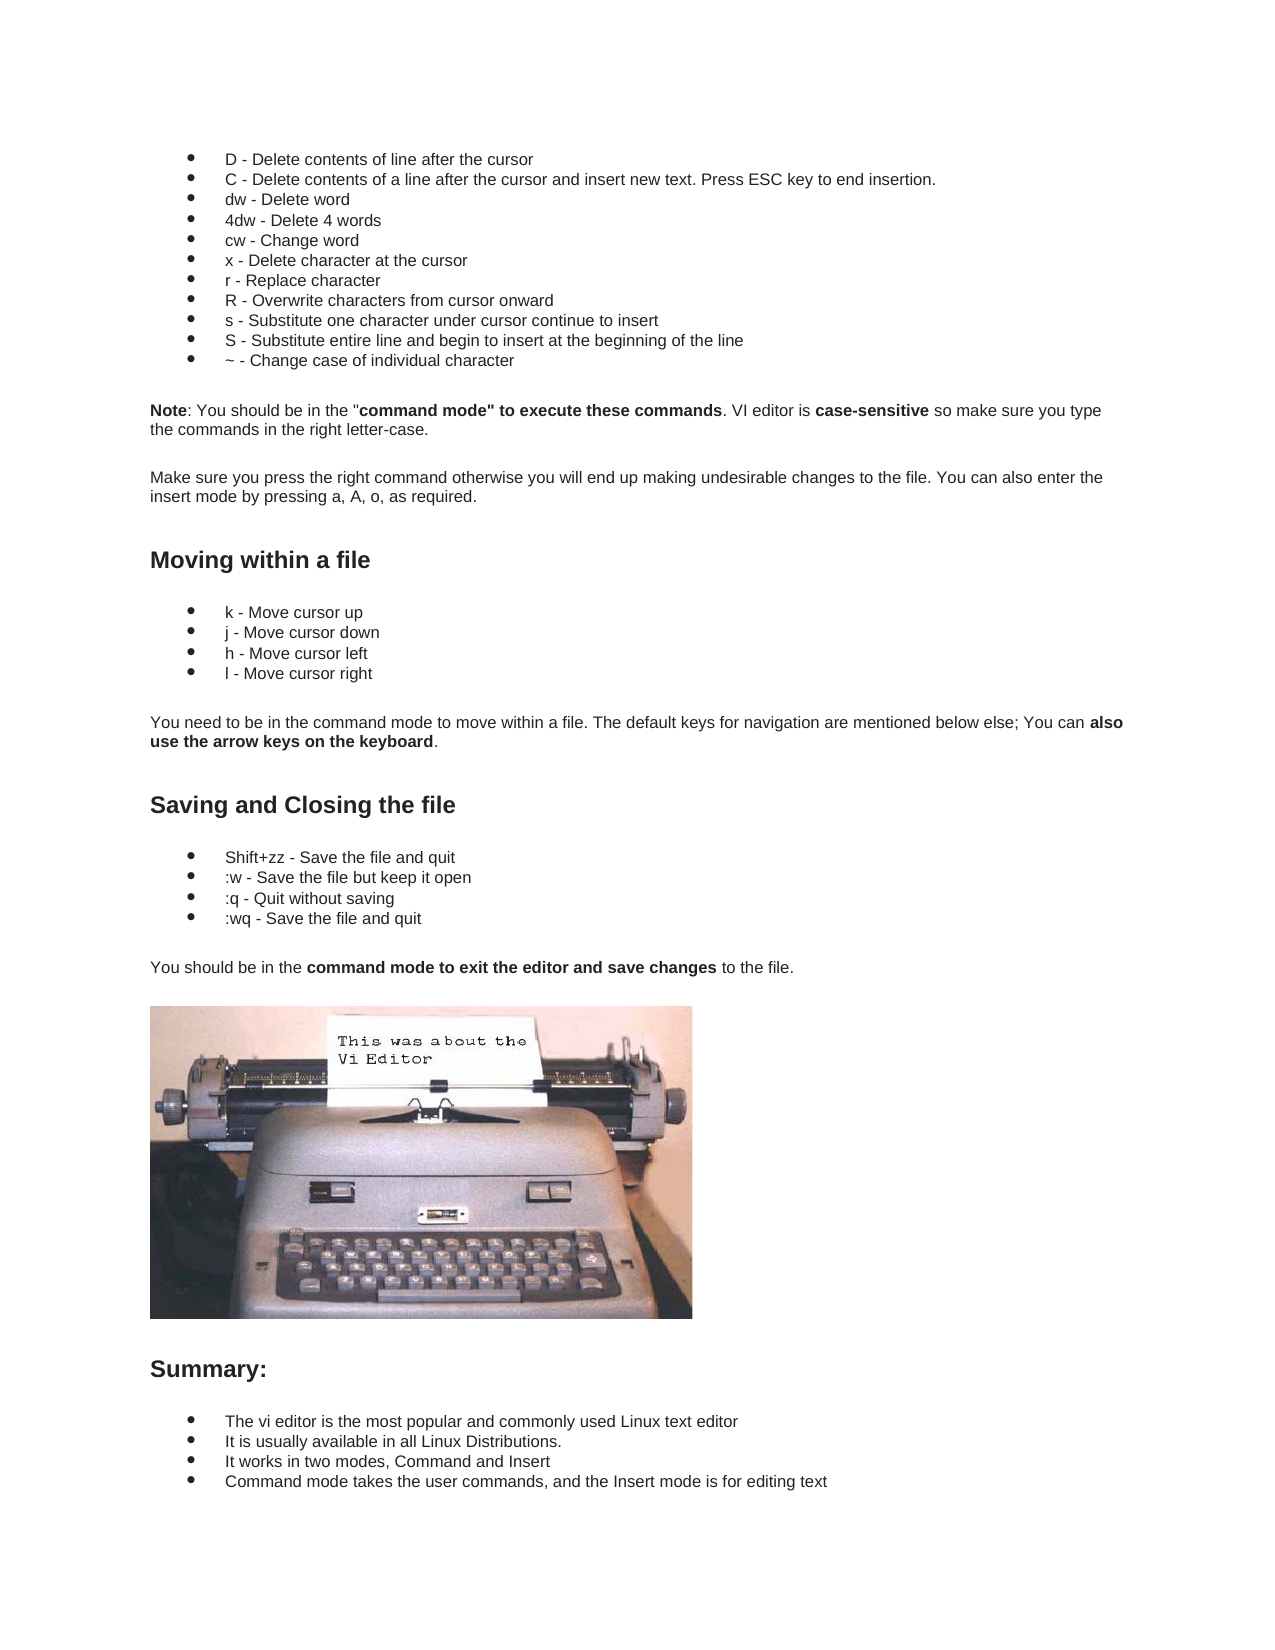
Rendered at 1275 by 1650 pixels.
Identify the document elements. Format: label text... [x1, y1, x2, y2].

text Note: You should be in the "command mode" to execute these commands. VI editor is case-sensitive so make sure you type the commands in the right letter-case. [150, 400, 1125, 439]
list 4dw - Delete 4 words [187, 210, 1125, 230]
list Command mode takes the user commands, and the Insert mode is for editing text [187, 1472, 1125, 1492]
list h - Move cursor left [187, 643, 1125, 663]
list r - Replace character [187, 271, 1125, 291]
list Shift+zz - Save the file and quit [187, 848, 1125, 868]
list R - Overwrite characters from cursor onward [187, 291, 1125, 311]
subtitle Moving within a file [150, 535, 1125, 574]
list ~ - Change case of individual character [187, 351, 1125, 371]
list The vi editor is the most popular and commonly used Linux text editor [187, 1412, 1125, 1432]
list dw - Delete word [187, 190, 1125, 210]
subtitle Summary: [150, 1344, 1125, 1383]
list x - Delete character at the cursor [187, 251, 1125, 271]
list It works in two modes, Command and Insert [187, 1452, 1125, 1472]
list :w - Save the file but keep it open [187, 868, 1125, 888]
list C - Delete contents of a line after the cursor and insert new text. Press ESC key to end insertion. [187, 170, 1125, 190]
list l - Move cursor right [187, 663, 1125, 684]
list s - Substitute one character under cursor continue to insert [187, 311, 1125, 331]
list D - Delete contents of line after the cursor [187, 150, 1125, 170]
text You need to be in the command mode to move within a file. The default keys for navigation are mentioned below else; You can also use the arrow keys on the keyboard. [150, 713, 1125, 751]
list :q - Quit without saving [187, 888, 1125, 908]
list :wq - Save the file and quit [187, 908, 1125, 929]
list k - Move cursor up [187, 603, 1125, 623]
list cw - Change word [187, 230, 1125, 251]
text Make sure you press the right command otherwise you will end up making undesirable changes to the file. You can also enter the insert mode by pressing a, A, o, as required. [150, 468, 1125, 506]
text You should be in the command mode to exit the editor and save changes to the file. [150, 958, 1125, 977]
picture [150, 1006, 693, 1319]
list j - Move cursor down [187, 623, 1125, 643]
list It is usually available in all Linux Distributions. [187, 1432, 1125, 1452]
list S - Substitute entire line and begin to insert at the beginning of the line [187, 331, 1125, 351]
subtitle Saving and Closing the file [150, 780, 1125, 819]
